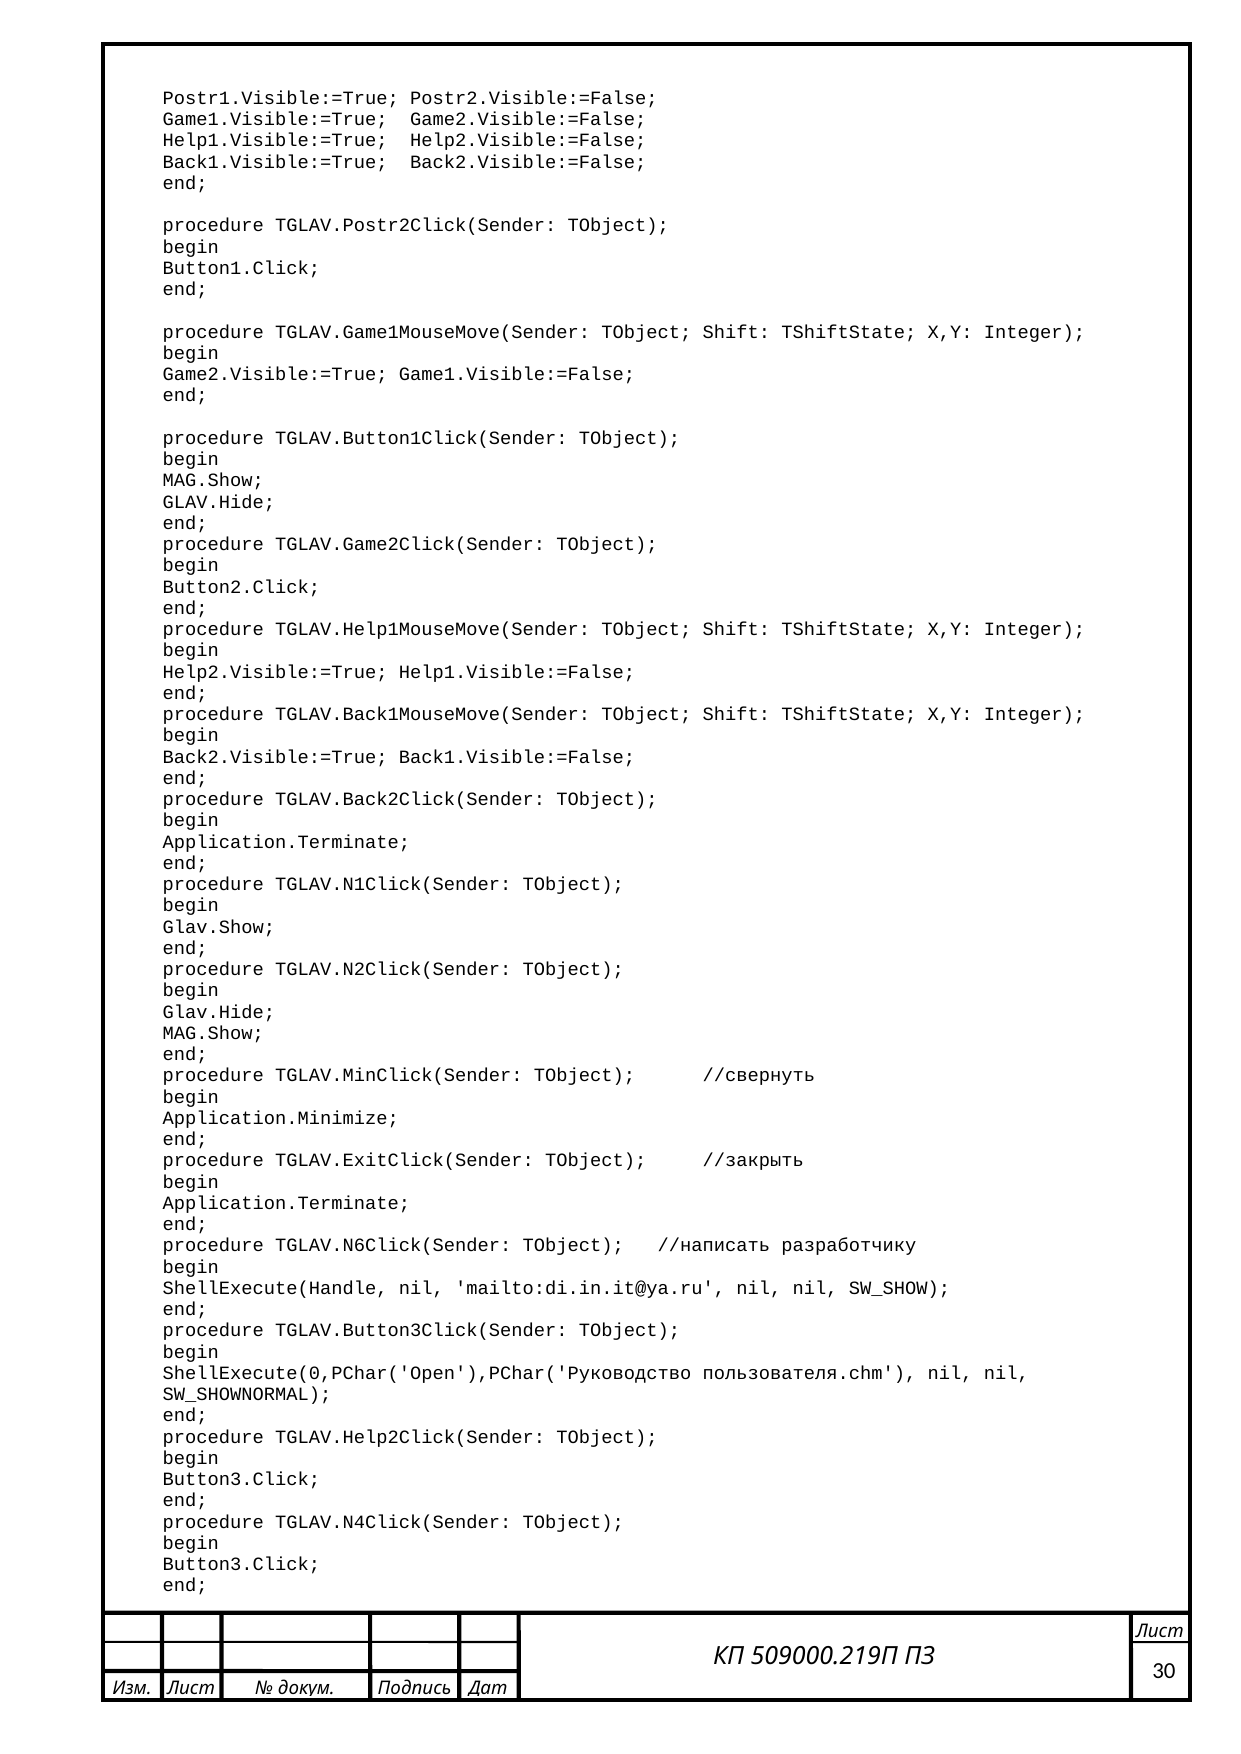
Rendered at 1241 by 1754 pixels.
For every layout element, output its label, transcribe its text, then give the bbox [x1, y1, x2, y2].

text begin [162, 1449, 1167, 1470]
text end; [162, 769, 1167, 790]
text procedure TGLAV.Help1MouseMove(Sender: TObject; Shift: TShiftState; X,Y: Integer); [162, 620, 1167, 641]
text end; [162, 1406, 1167, 1427]
text begin [162, 1342, 1167, 1364]
text procedure TGLAV.Back2Click(Sender: TObject); [162, 790, 1167, 811]
text MAG.Show; [162, 1024, 1167, 1045]
text Button3.Click; [162, 1555, 1167, 1576]
text end; [162, 1045, 1167, 1066]
text Button1.Click; [162, 259, 1167, 280]
text procedure TGLAV.N1Click(Sender: TObject); [162, 875, 1167, 896]
text procedure TGLAV.Game2Click(Sender: TObject); [162, 535, 1167, 556]
text end; [162, 1491, 1167, 1512]
text procedure TGLAV.Help2Click(Sender: TObject); [162, 1427, 1167, 1449]
text Game1.Visible:=True; Game2.Visible:=False; [162, 110, 1167, 131]
text end; [162, 939, 1167, 960]
text Application.Minimize; [162, 1109, 1167, 1130]
text end; [162, 684, 1167, 705]
text MAG.Show; [162, 471, 1167, 492]
text ShellExecute(Handle, nil, 'mailto:di.in.it@ya.ru', nil, nil, SW_SHOW); [162, 1279, 1167, 1300]
text end; [162, 514, 1167, 535]
text procedure TGLAV.Button1Click(Sender: TObject); [162, 429, 1167, 450]
text Button2.Click; [162, 577, 1167, 599]
text end; [162, 599, 1167, 620]
text Application.Terminate; [162, 832, 1167, 854]
text procedure TGLAV.Game1MouseMove(Sender: TObject; Shift: TShiftState; X,Y: Integer); [162, 322, 1167, 344]
text begin [162, 1257, 1167, 1279]
text end; [162, 280, 1167, 301]
text procedure TGLAV.N2Click(Sender: TObject); [162, 960, 1167, 981]
text begin [162, 1534, 1167, 1555]
text begin [162, 981, 1167, 1002]
text end; [162, 386, 1167, 407]
text begin [162, 344, 1167, 365]
text Button3.Click; [162, 1470, 1167, 1491]
text GLAV.Hide; [162, 492, 1167, 514]
text Glav.Hide; [162, 1002, 1167, 1024]
text Glav.Show; [162, 917, 1167, 939]
text end; [162, 1576, 1167, 1597]
text Help2.Visible:=True; Help1.Visible:=False; [162, 662, 1167, 684]
text begin [162, 896, 1167, 917]
text end; [162, 174, 1167, 195]
text procedure TGLAV.MinClick(Sender: TObject); //свернуть [162, 1066, 1167, 1087]
text procedure TGLAV.Postr2Click(Sender: TObject); [162, 216, 1167, 237]
text begin [162, 1087, 1167, 1109]
text Help1.Visible:=True; Help2.Visible:=False; [162, 131, 1167, 152]
text procedure TGLAV.N4Click(Sender: TObject); [162, 1512, 1167, 1534]
text procedure TGLAV.ExitClick(Sender: TObject); //закрыть [162, 1151, 1167, 1172]
text begin [162, 811, 1167, 832]
text procedure TGLAV.N6Click(Sender: TObject); //написать разработчику [162, 1236, 1167, 1257]
text begin [162, 556, 1167, 577]
text end; [162, 1300, 1167, 1321]
text begin [162, 450, 1167, 471]
text begin [162, 641, 1167, 662]
text end; [162, 854, 1167, 875]
text procedure TGLAV.Back1MouseMove(Sender: TObject; Shift: TShiftState; X,Y: Integer); [162, 705, 1167, 726]
text Application.Terminate; [162, 1194, 1167, 1215]
text Back1.Visible:=True; Back2.Visible:=False; [162, 152, 1167, 174]
text begin [162, 726, 1167, 747]
text Postr1.Visible:=True; Postr2.Visible:=False; [162, 89, 1167, 110]
text Game2.Visible:=True; Game1.Visible:=False; [162, 365, 1167, 386]
text end; [162, 1130, 1167, 1151]
text procedure TGLAV.Button3Click(Sender: TObject); [162, 1321, 1167, 1342]
text begin [162, 1172, 1167, 1194]
text end; [162, 1215, 1167, 1236]
text begin [162, 237, 1167, 259]
text Back2.Visible:=True; Back1.Visible:=False; [162, 747, 1167, 769]
text ShellExecute(0,PChar('Open'),PChar('Руководство пользователя.chm'), nil, nil, SW_SHOWNORMAL); [162, 1364, 1167, 1406]
